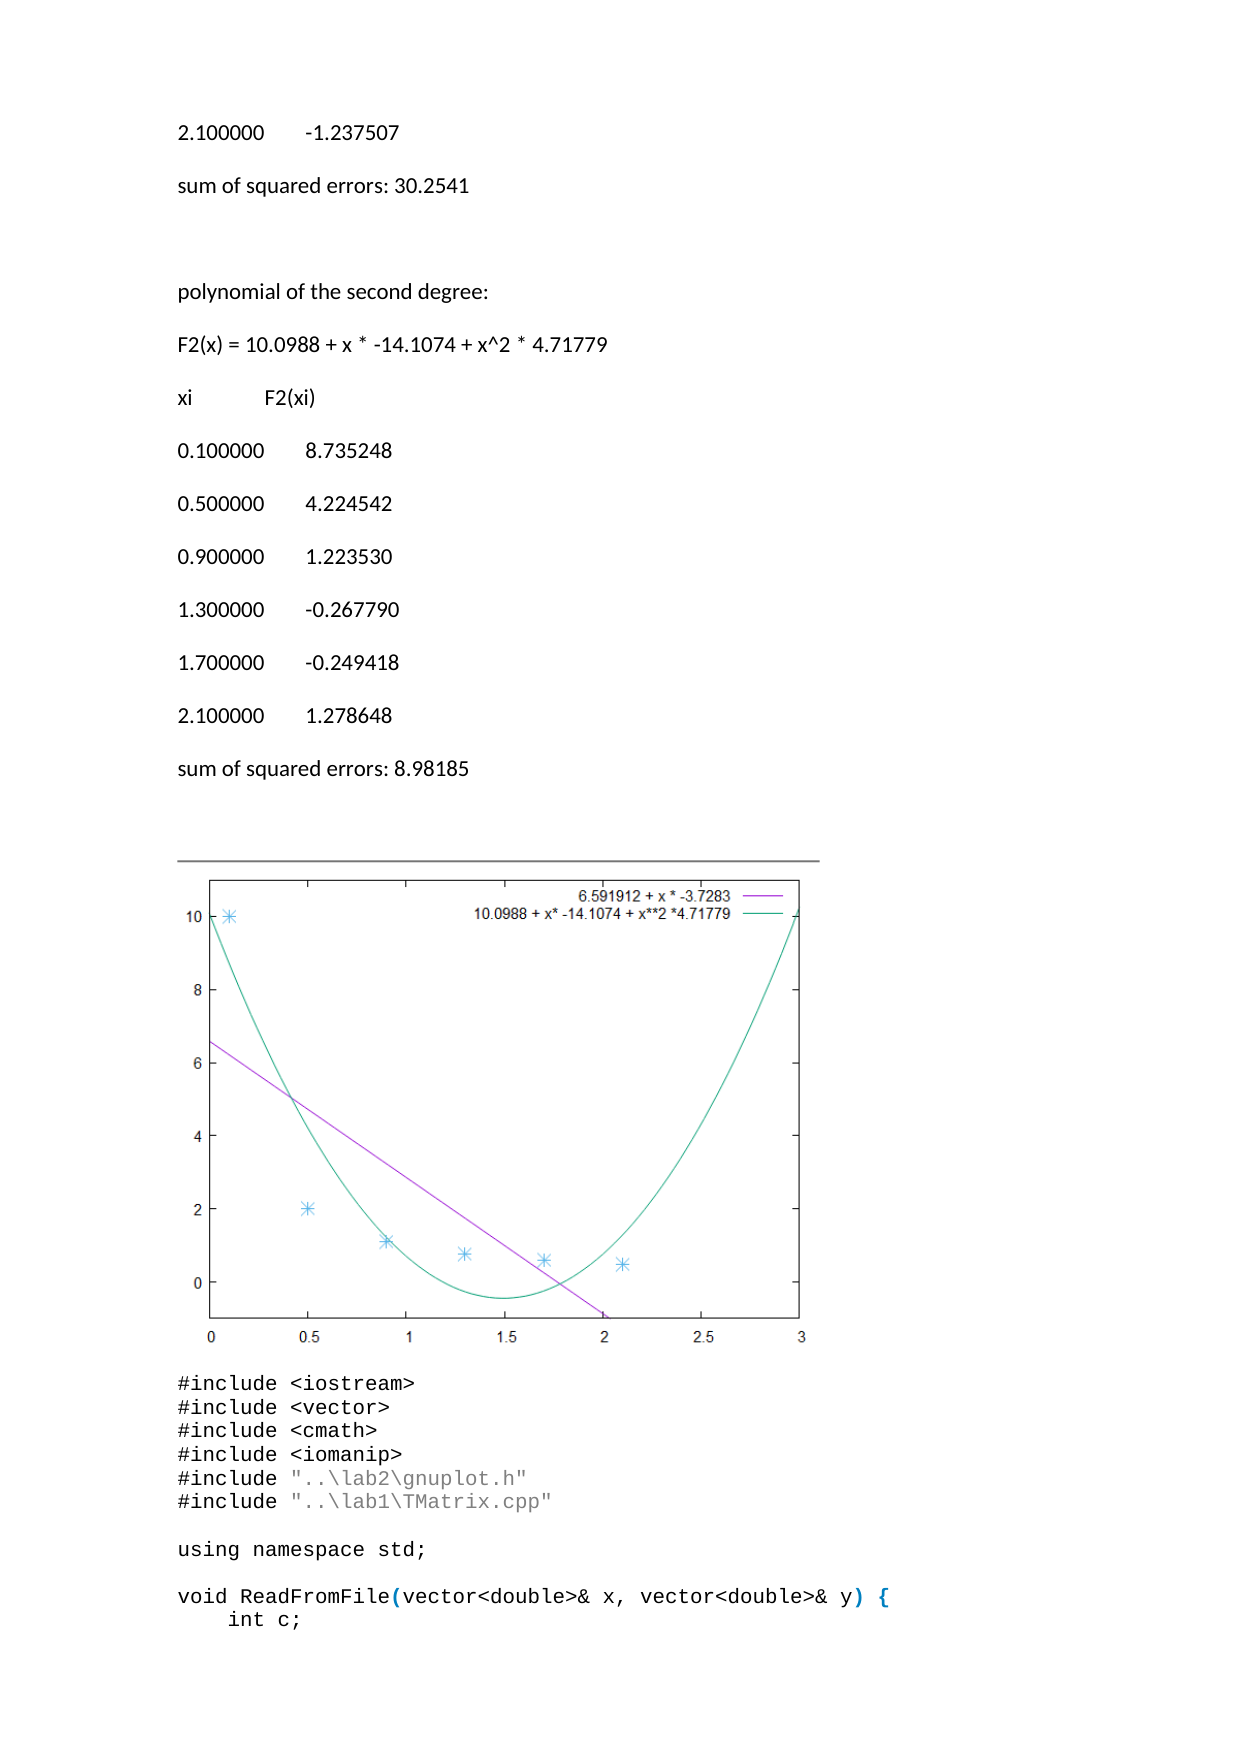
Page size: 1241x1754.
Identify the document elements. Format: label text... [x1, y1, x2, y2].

text 1.300000 -0.267790 [177, 595, 1152, 623]
text #include <cmath> [177, 1420, 1152, 1444]
text #include <iostream> [177, 1373, 1152, 1397]
text 0.900000 1.223530 [177, 542, 1152, 570]
text 2.100000 1.278648 [177, 701, 1152, 729]
text xi F2(xi) [177, 383, 1152, 411]
text 0.500000 4.224542 [177, 489, 1152, 517]
text #include "..\lab2\gnuplot.h" [177, 1468, 1152, 1491]
text F2(x) = 10.0988 + x * -14.1074 + x^2 * 4.71779 [177, 330, 1152, 358]
text sum of squared errors: 30.2541 [177, 171, 1152, 199]
text void ReadFromFile(vector<double>& x, vector<double>& y) { [177, 1586, 1152, 1609]
text sum of squared errors: 8.98185 [177, 754, 1152, 782]
picture [177, 860, 820, 1348]
text 1.700000 -0.249418 [177, 648, 1152, 676]
text #include "..\lab1\TMatrix.cpp" [177, 1491, 1152, 1515]
text #include <iomanip> [177, 1444, 1152, 1468]
text using namespace std; [177, 1538, 1152, 1562]
text 2.100000 -1.237507 [177, 118, 1152, 146]
text int c; [177, 1609, 1152, 1633]
text #include <vector> [177, 1397, 1152, 1420]
text 0.100000 8.735248 [177, 436, 1152, 464]
text polynomial of the second degree: [177, 277, 1152, 305]
